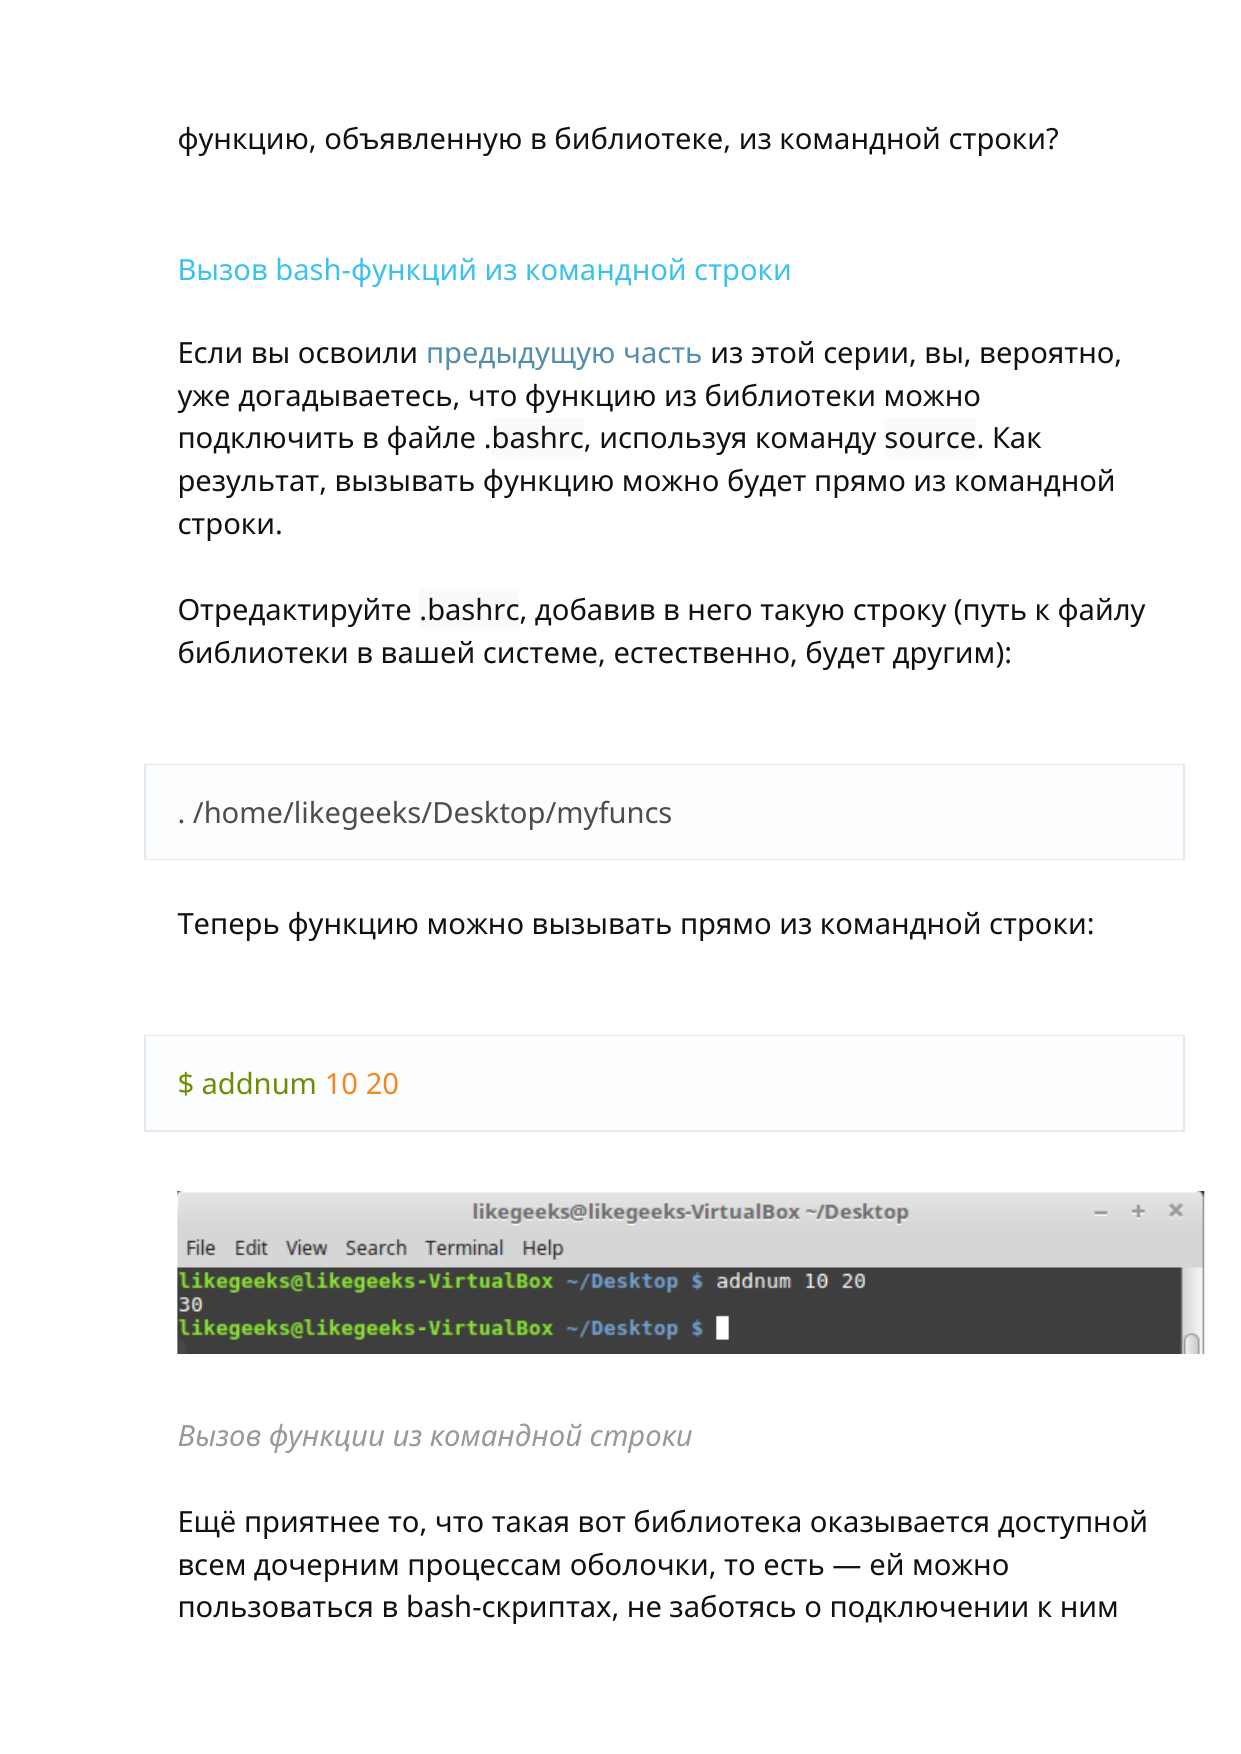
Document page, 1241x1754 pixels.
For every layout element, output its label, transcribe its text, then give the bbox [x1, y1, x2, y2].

picture [177, 1191, 1206, 1354]
subtitle Вызов bash-функций из командной строки [177, 250, 1152, 289]
text Теперь функцию можно вызывать прямо из командной строки: [177, 860, 1152, 1016]
text $ addnum 10 20 [146, 1036, 1183, 1130]
text Если вы освоили предыдущую часть из этой серии, вы, вероятно, уже догадываетесь, что функцию из библиотеки можно подключить в файле .bashrc, используя команду source. Как результат, вызывать функцию можно будет прямо из командной строки. Отредактируйте .bashrc, добавив в него такую строку (путь к файлу библиотеки в вашей системе, естественно, будет другим): [177, 289, 1152, 744]
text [177, 1373, 1152, 1626]
text . /home/likegeeks/Desktop/myfuncs [146, 765, 1183, 859]
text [177, 118, 1152, 231]
